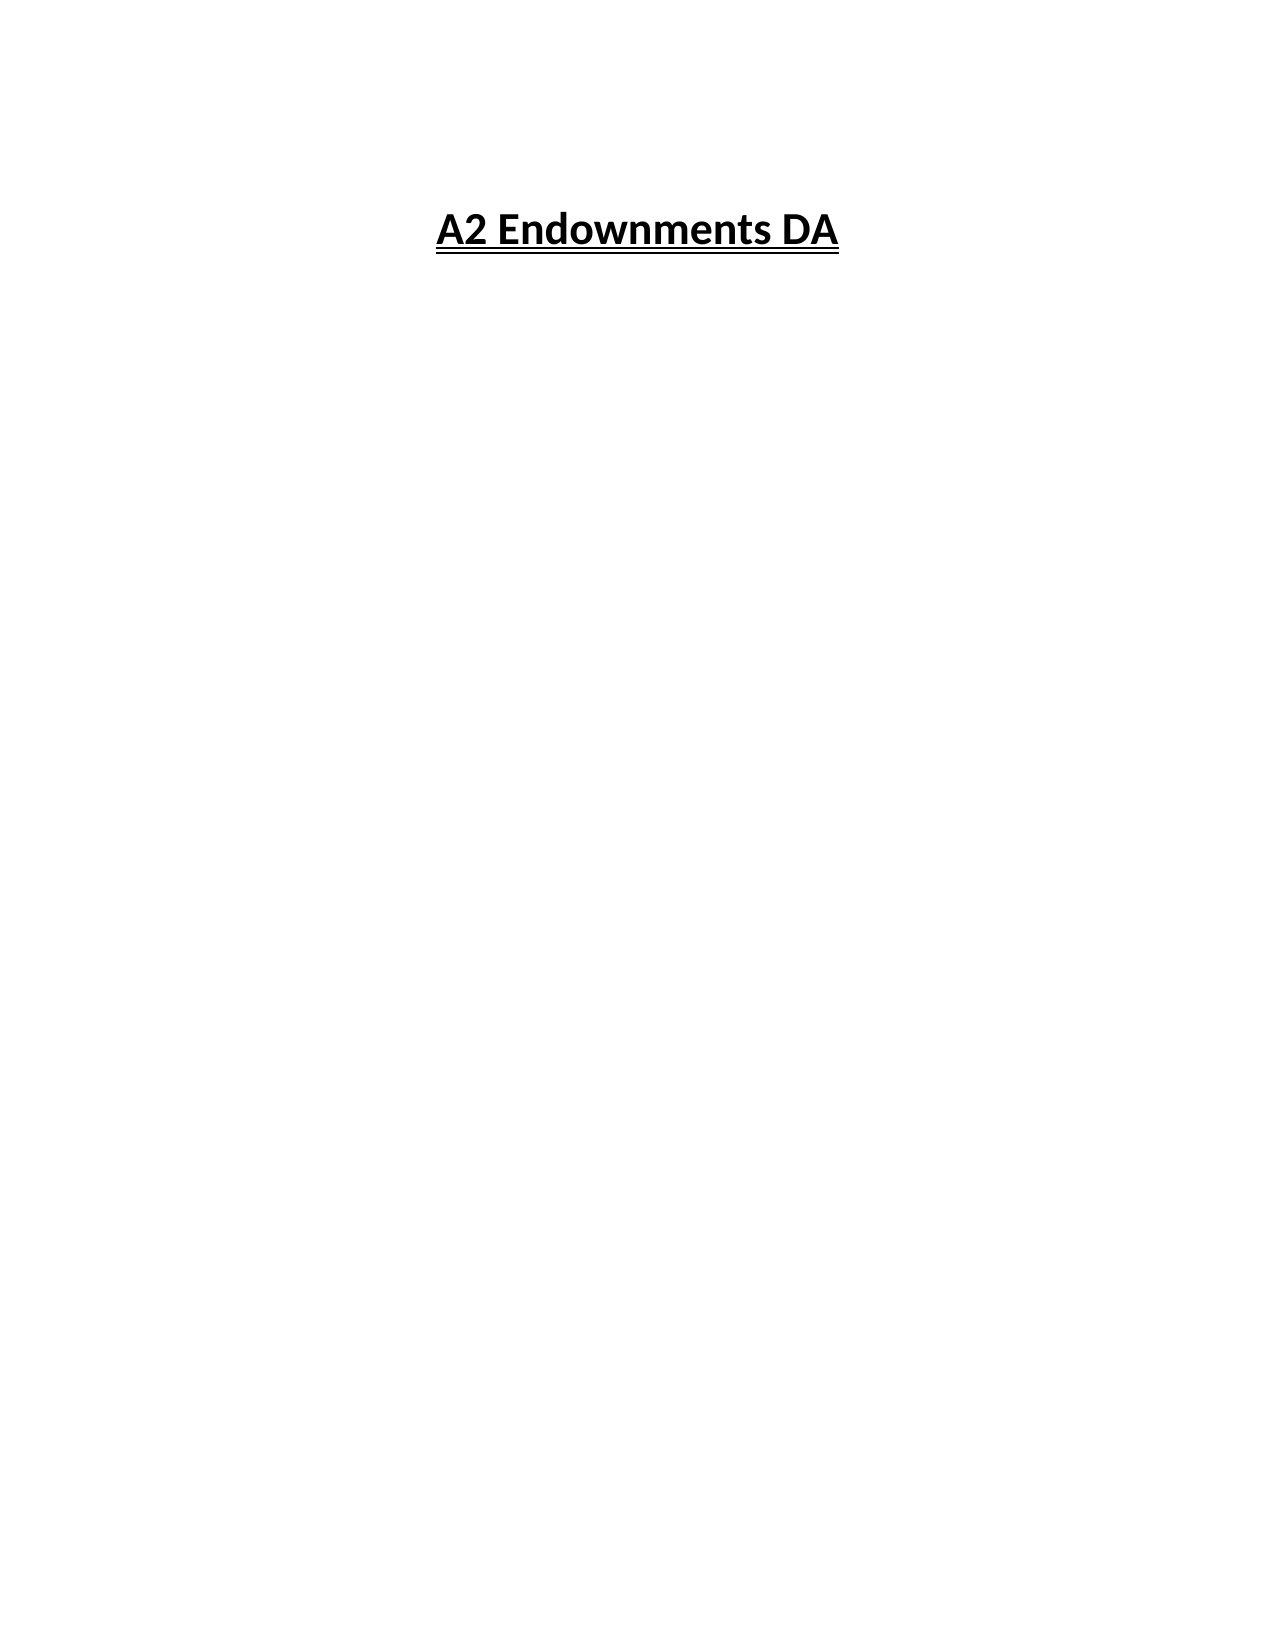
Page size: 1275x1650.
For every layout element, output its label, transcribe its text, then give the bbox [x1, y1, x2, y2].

subtitle A2 Endownments DA [187, 200, 1087, 256]
